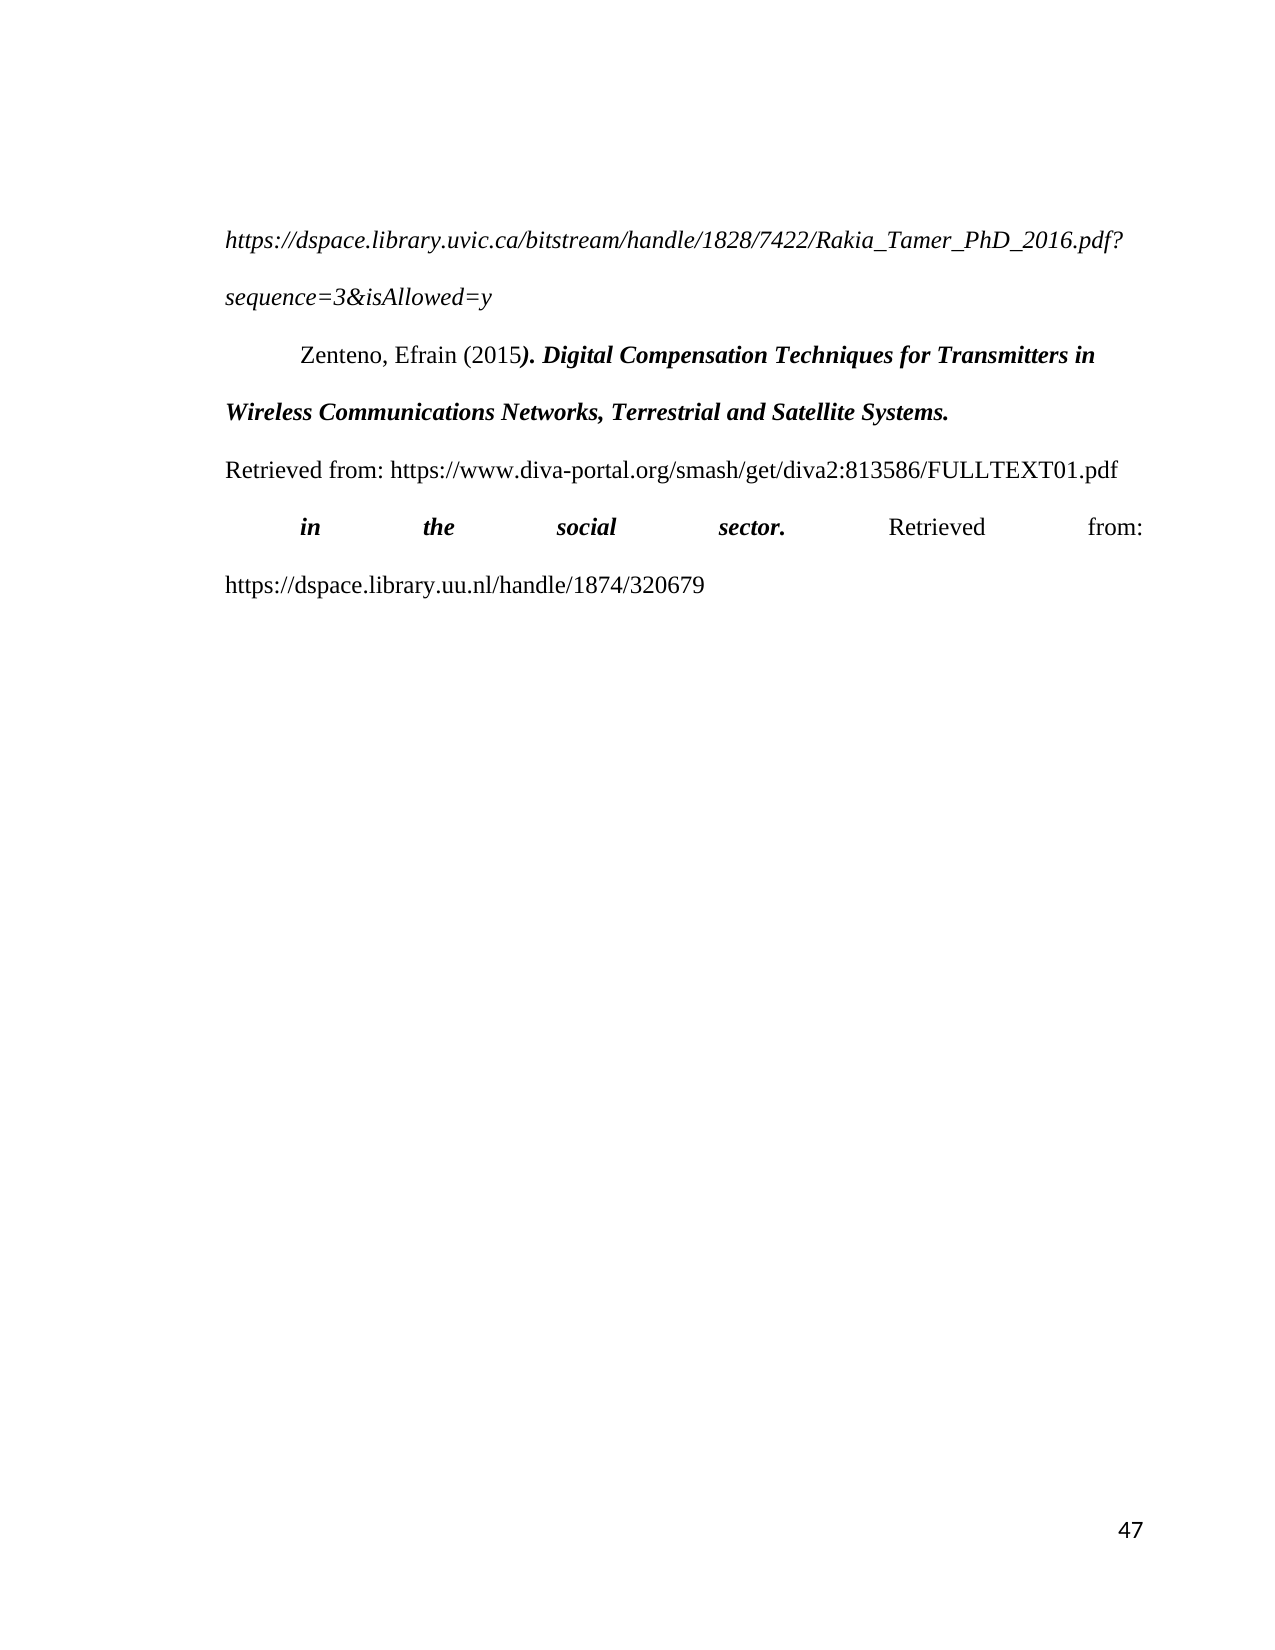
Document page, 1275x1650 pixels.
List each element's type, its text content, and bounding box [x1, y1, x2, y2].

text Retrieved from: https://www.diva-portal.org/smash/get/diva2:813586/FULLTEXT01.pdf [225, 455, 1143, 484]
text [225, 225, 1143, 311]
text in the social sector. Retrieved from: https://dspace.library.uu.nl/handle/1874/320679 [225, 512, 1143, 599]
text Zenteno, Efrain (2015). Digital Compensation Techniques for Transmitters in Wireless Communications Networks, Terrestrial and Satellite Systems. [225, 340, 1143, 426]
